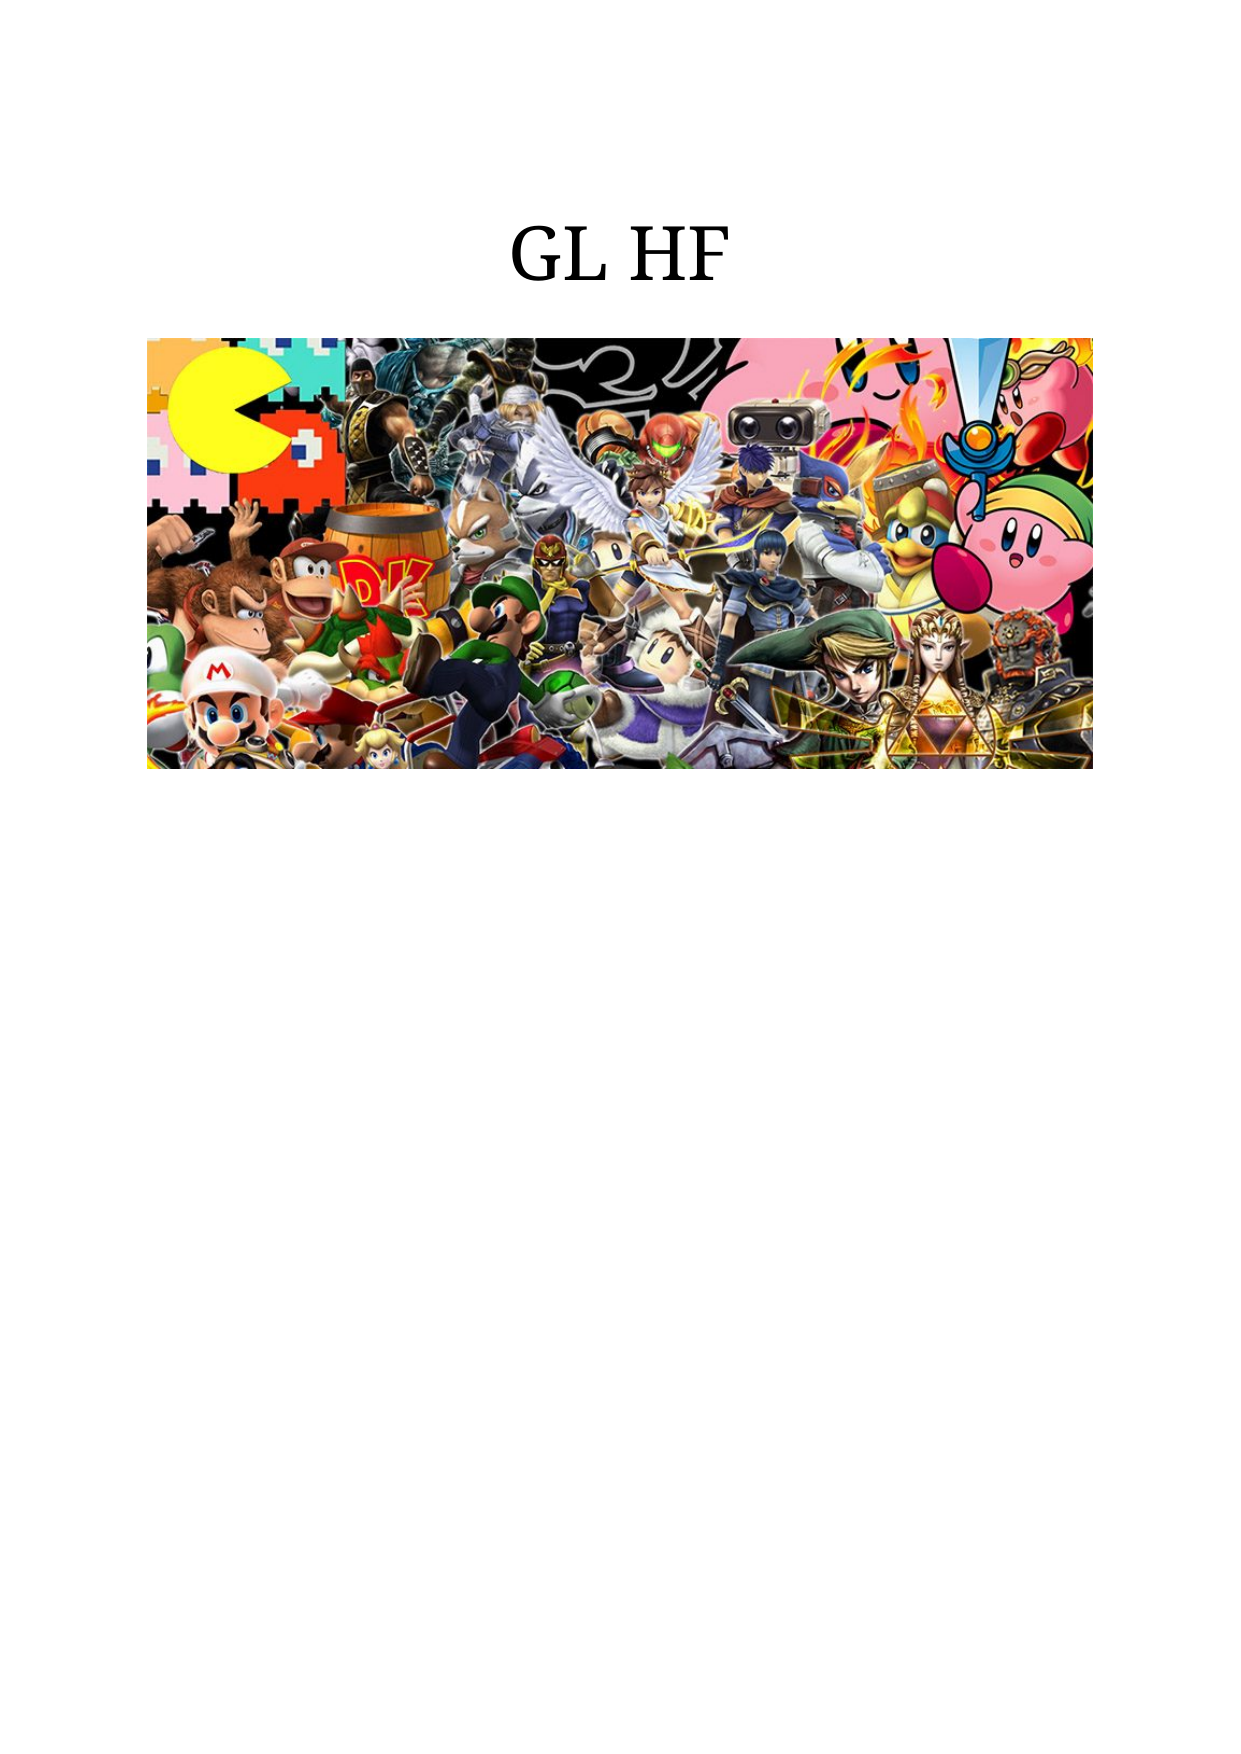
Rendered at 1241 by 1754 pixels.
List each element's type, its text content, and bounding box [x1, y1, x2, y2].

picture [147, 338, 1093, 769]
text GL HF [148, 201, 1093, 303]
